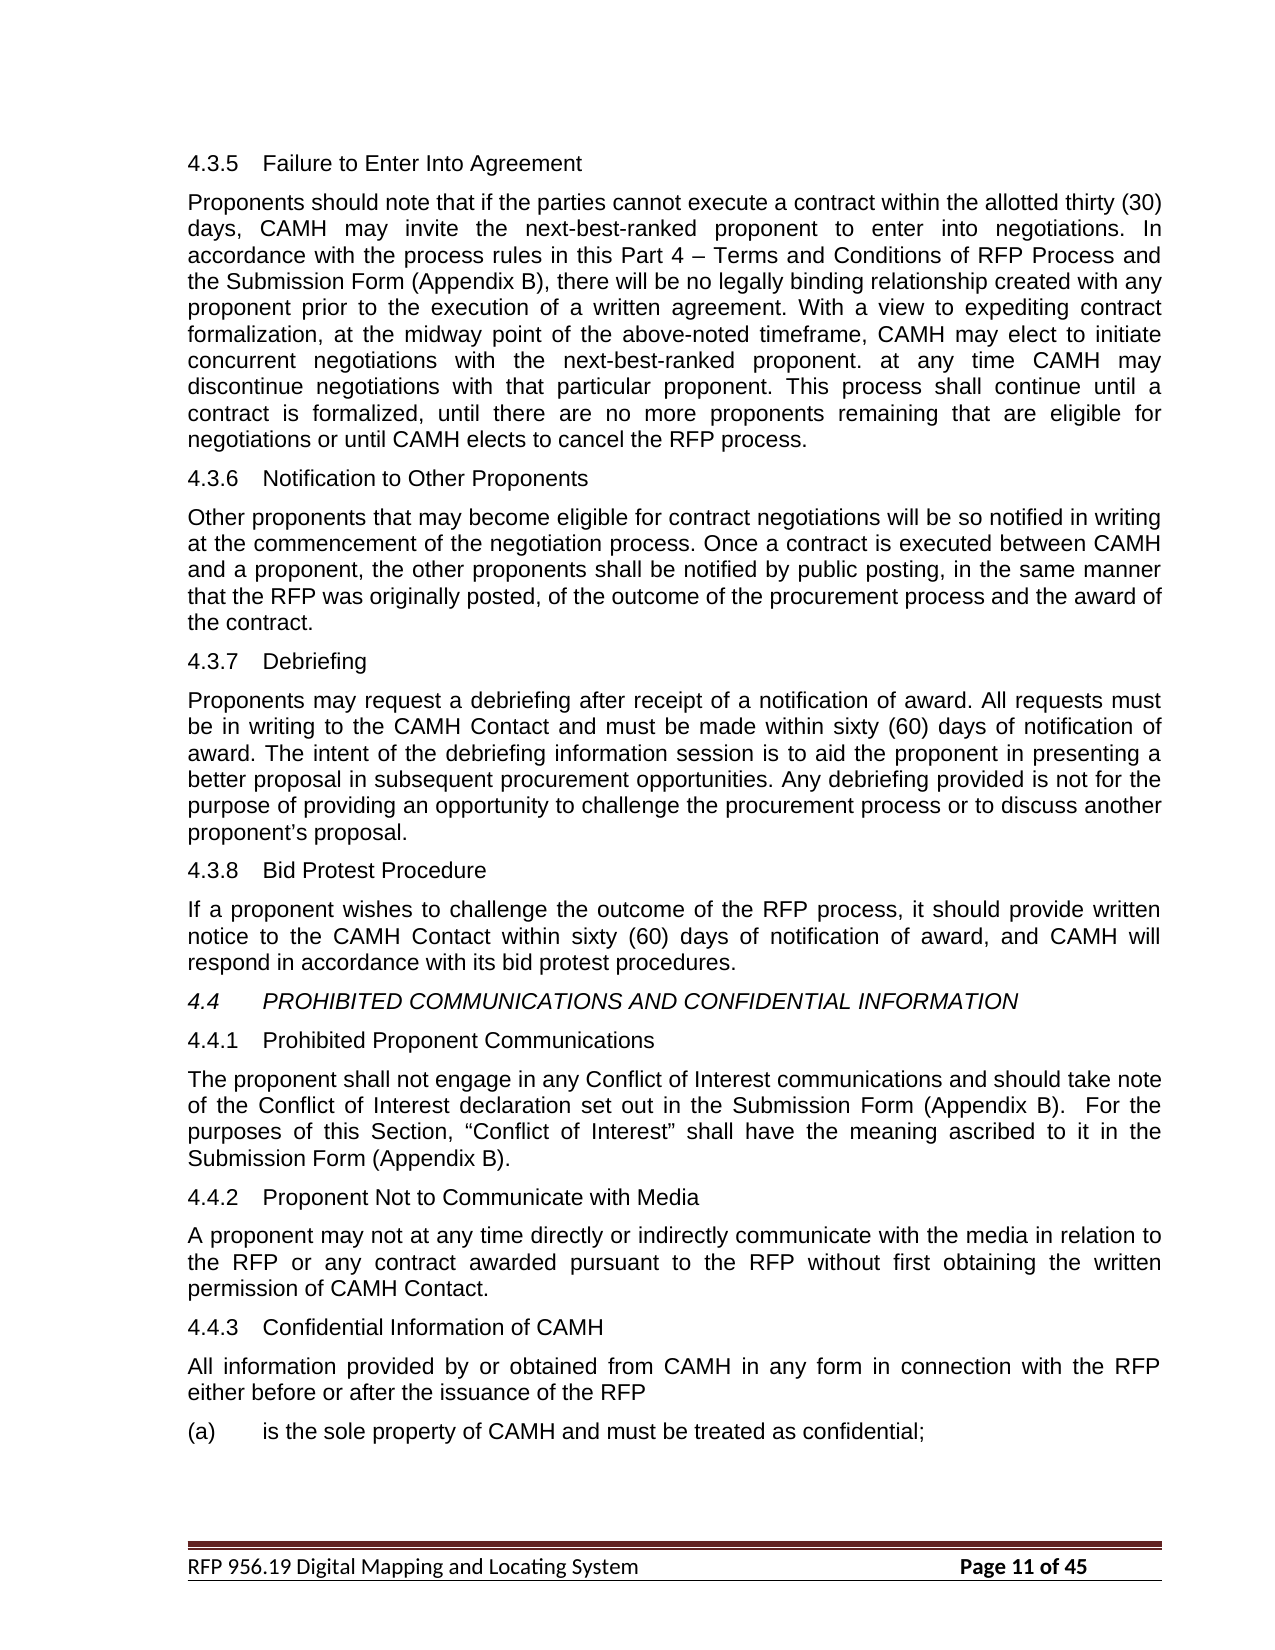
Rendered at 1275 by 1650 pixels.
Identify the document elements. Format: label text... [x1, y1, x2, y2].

subtitle 4.4 Prohibited Communications and Confidential Information [187, 988, 1162, 1014]
text Other proponents that may become eligible for contract negotiations will be so notified in writing at the commencement of the negotiation process. Once a contract is executed between CAMH and a proponent, the other proponents shall be notified by public posting, in the same manner that the RFP was originally posted, of the outcome of the procurement process and the award of the contract. [187, 504, 1162, 636]
subtitle 4.3.8 Bid Protest Procedure [187, 857, 1162, 884]
text A proponent may not at any time directly or indirectly communicate with the media in relation to the RFP or any contract awarded pursuant to the RFP without first obtaining the written permission of CAMH Contact. [187, 1222, 1162, 1301]
text If a proponent wishes to challenge the outcome of the RFP process, it should provide written notice to the CAMH Contact within sixty (60) days of notification of award, and CAMH will respond in accordance with its bid protest procedures. [187, 896, 1162, 975]
subtitle 4.4.2 Proponent Not to Communicate with Media [187, 1183, 1162, 1210]
text Proponents should note that if the parties cannot execute a contract within the allotted thirty (30) days, CAMH may invite the next-best-ranked proponent to enter into negotiations. In accordance with the process rules in this Part 4 – Terms and Conditions of RFP Process and the Submission Form (Appendix B), there will be no legally binding relationship created with any proponent prior to the execution of a written agreement. With a view to expediting contract formalization, at the midway point of the above-noted timeframe, CAMH may elect to initiate concurrent negotiations with the next-best-ranked proponent. at any time CAMH may discontinue negotiations with that particular proponent. This process shall continue until a contract is formalized, until there are no more proponents remaining that are eligible for negotiations or until CAMH elects to cancel the RFP process. [187, 189, 1162, 452]
list is the sole property of CAMH and must be treated as confidential; [187, 1418, 1162, 1444]
subtitle 4.4.3 Confidential Information of CAMH [187, 1314, 1162, 1340]
subtitle 4.3.7 Debriefing [187, 648, 1162, 674]
text All information provided by or obtained from CAMH in any form in connection with the RFP either before or after the issuance of the RFP [187, 1353, 1162, 1406]
subtitle 4.3.6 Notification to Other Proponents [187, 465, 1162, 491]
text Proponents may request a debriefing after receipt of a notification of award. All requests must be in writing to the CAMH Contact and must be made within sixty (60) days of notification of award. The intent of the debriefing information session is to aid the proponent in presenting a better proposal in subsequent procurement opportunities. Any debriefing provided is not for the purpose of providing an opportunity to challenge the procurement process or to discuss another proponent’s proposal. [187, 687, 1162, 845]
text The proponent shall not engage in any Conflict of Interest communications and should take note of the Conflict of Interest declaration set out in the Submission Form (Appendix B). For the purposes of this Section, “Conflict of Interest” shall have the meaning ascribed to it in the Submission Form (Appendix B). [187, 1066, 1162, 1171]
subtitle 4.4.1 Prohibited Proponent Communications [187, 1027, 1162, 1053]
subtitle 4.3.5 Failure to Enter Into Agreement [187, 150, 1162, 176]
